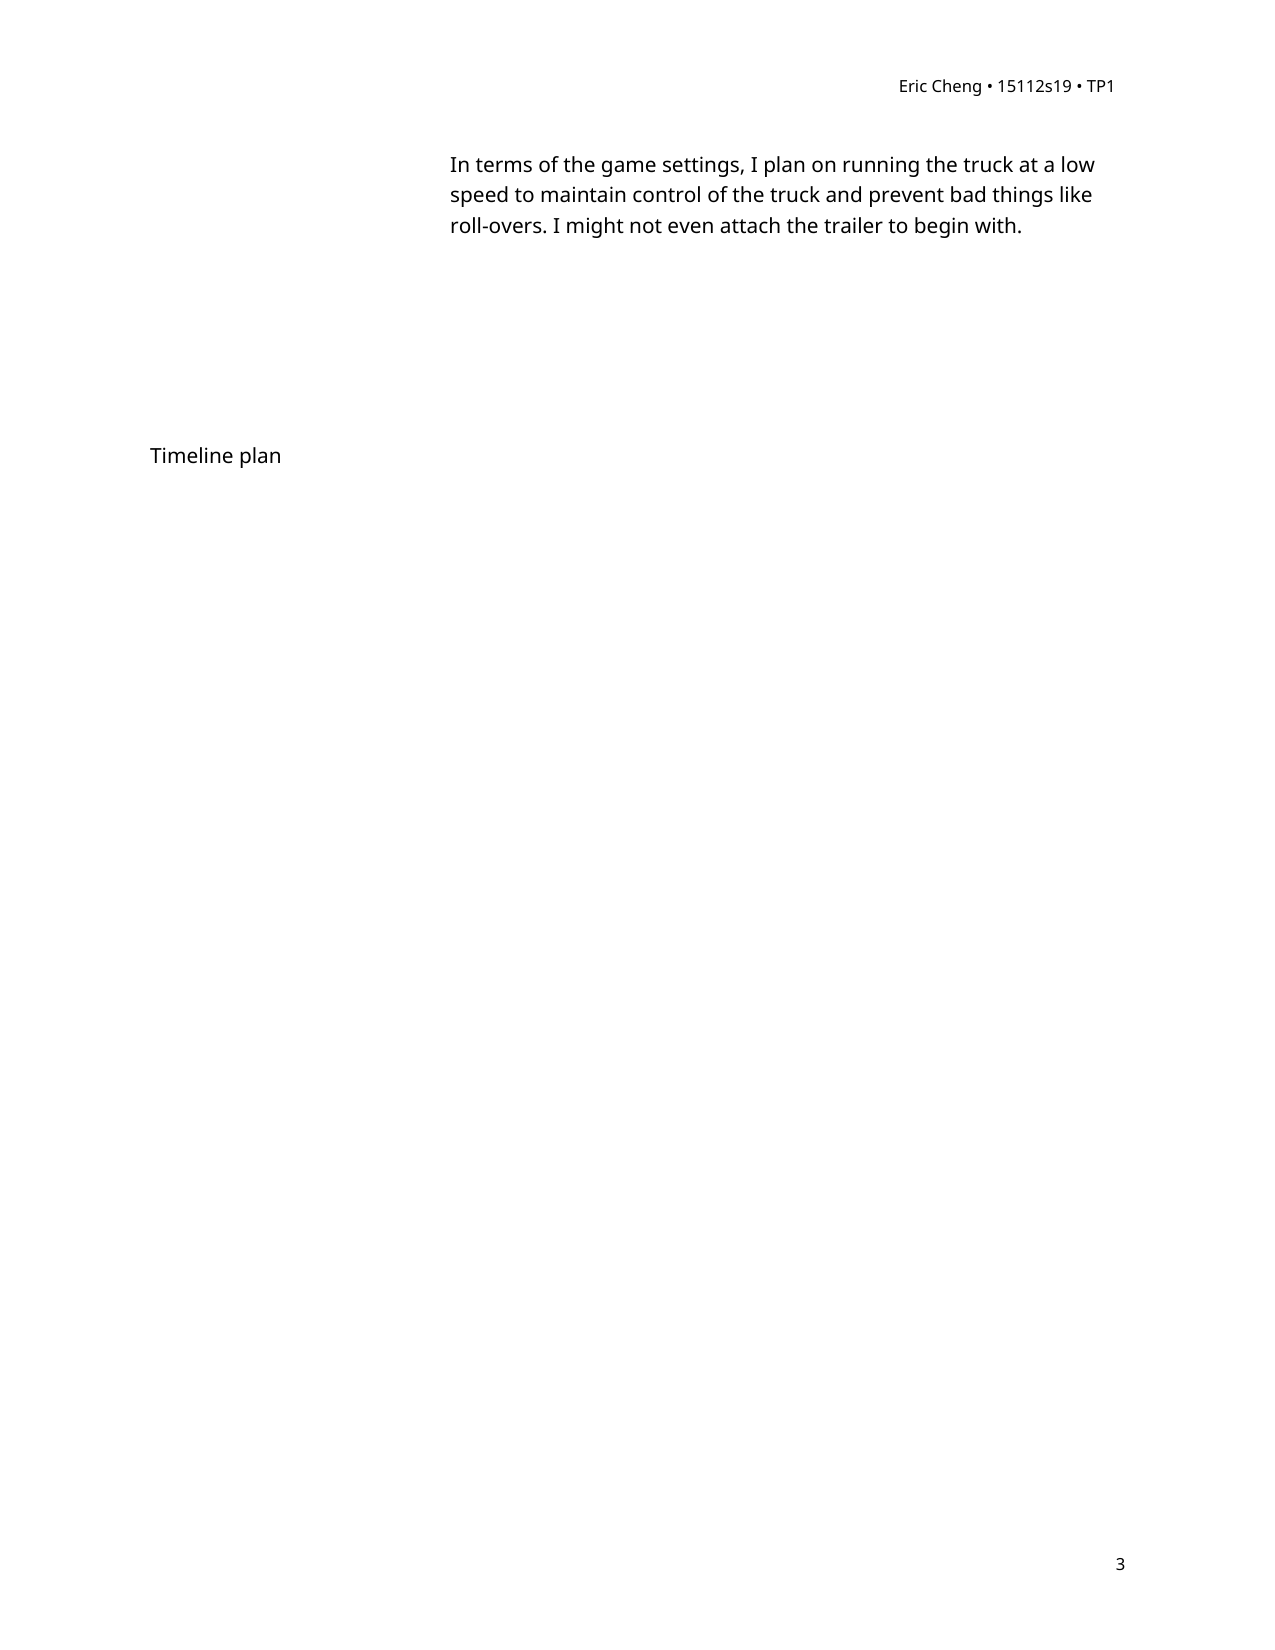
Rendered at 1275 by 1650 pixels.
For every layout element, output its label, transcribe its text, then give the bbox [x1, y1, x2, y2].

list In terms of the game settings, I plan on running the truck at a low speed to maintain control of the truck and prevent bad things like roll-overs. I might not even attach the trailer to begin with. [450, 150, 1125, 240]
